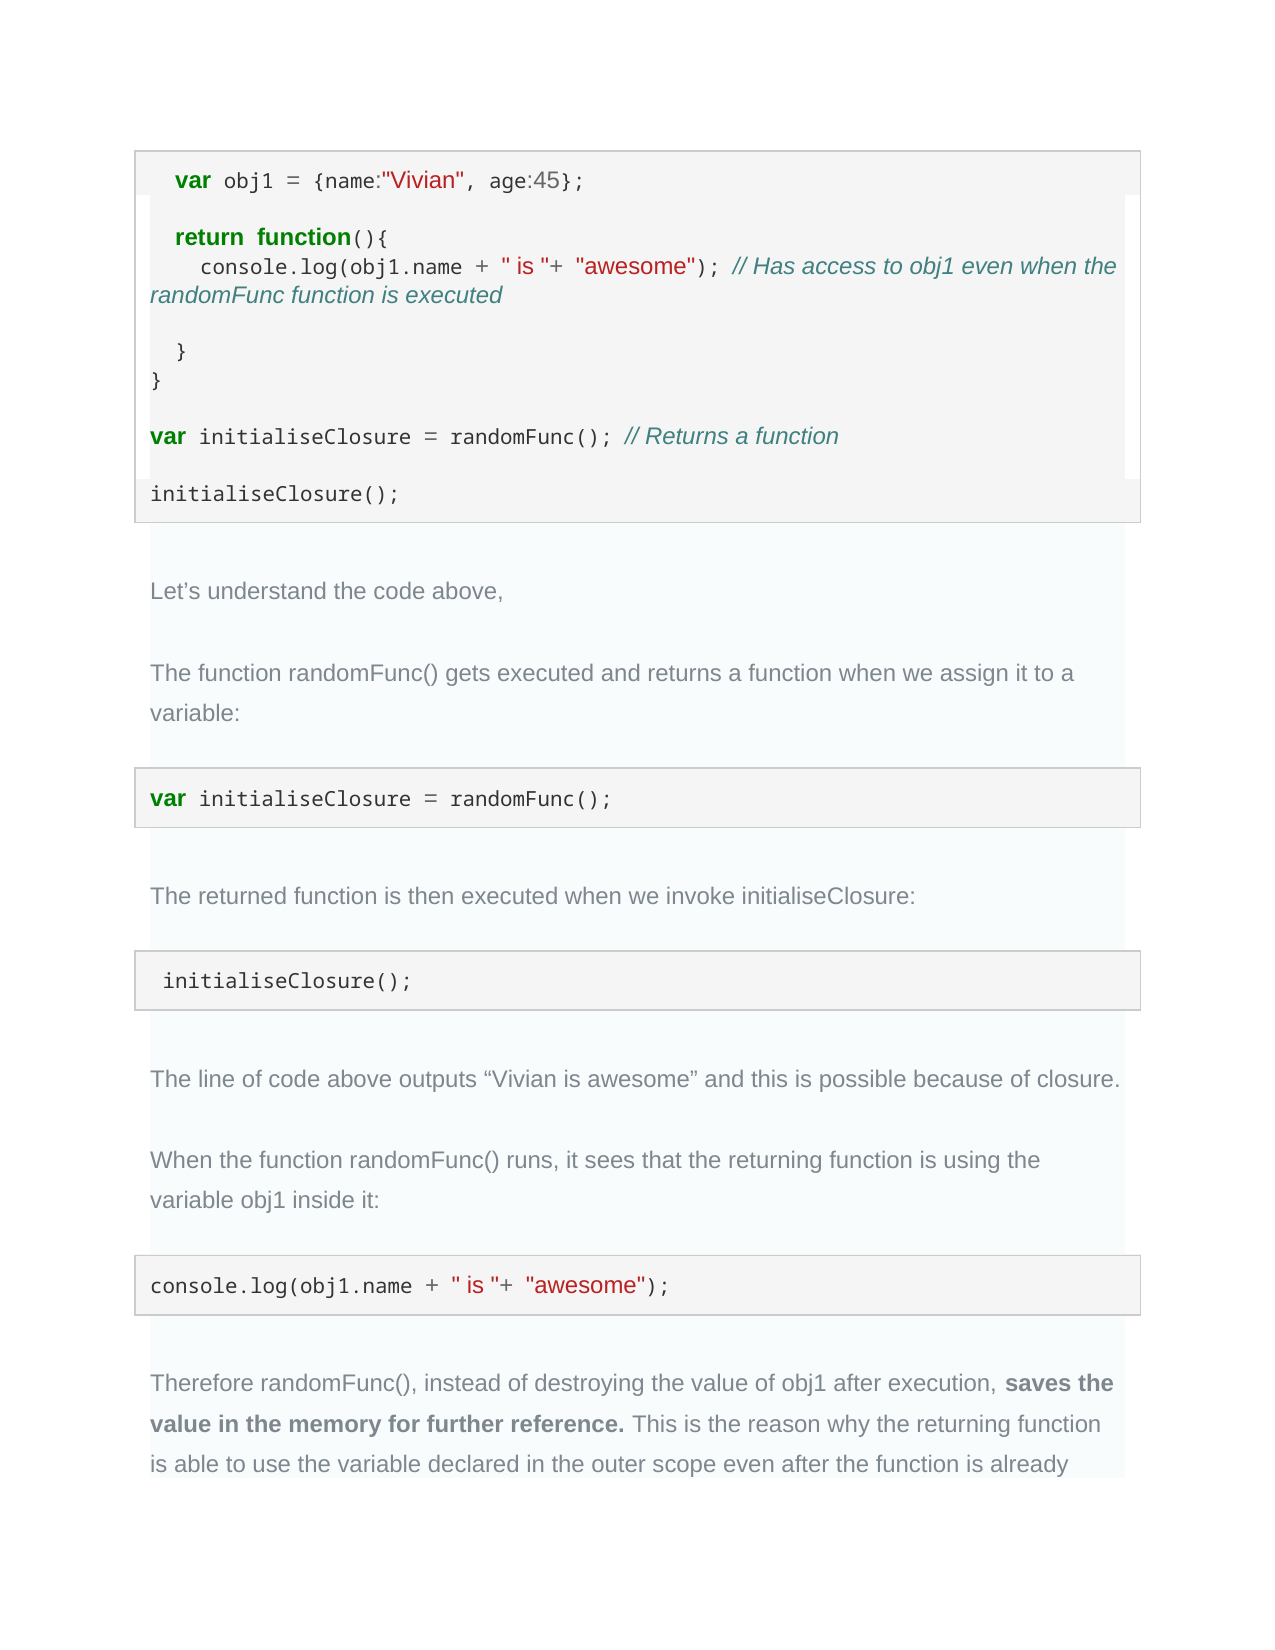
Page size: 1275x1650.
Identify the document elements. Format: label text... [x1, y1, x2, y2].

text } [150, 337, 1125, 365]
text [150, 1316, 1125, 1478]
text var initialiseClosure = randomFunc(); // Returns a function [150, 422, 1125, 451]
text return function(){ [150, 223, 1125, 252]
text } [150, 365, 1125, 393]
text initialiseClosure(); [136, 463, 1140, 522]
text console.log(obj1.name + " is "+ "awesome"); [136, 1256, 1140, 1314]
text Let’s understand the code above, The function randomFunc() gets executed and returns a function when we assign it to a variable: [150, 523, 1125, 767]
text initialiseClosure(); [136, 952, 1140, 1009]
text The line of code above outputs “Vivian is awesome” and this is possible because of closure. When the function randomFunc() runs, it sees that the returning function is using the variable obj1 inside it: [150, 1011, 1125, 1254]
text The returned function is then executed when we invoke initialiseClosure: [150, 828, 1125, 950]
text var initialiseClosure = randomFunc(); [136, 769, 1140, 827]
text console.log(obj1.name + " is "+ "awesome"); // Has access to obj1 even when the randomFunc function is executed [150, 252, 1125, 308]
text var obj1 = {name:"Vivian", age:45}; [136, 152, 1140, 195]
